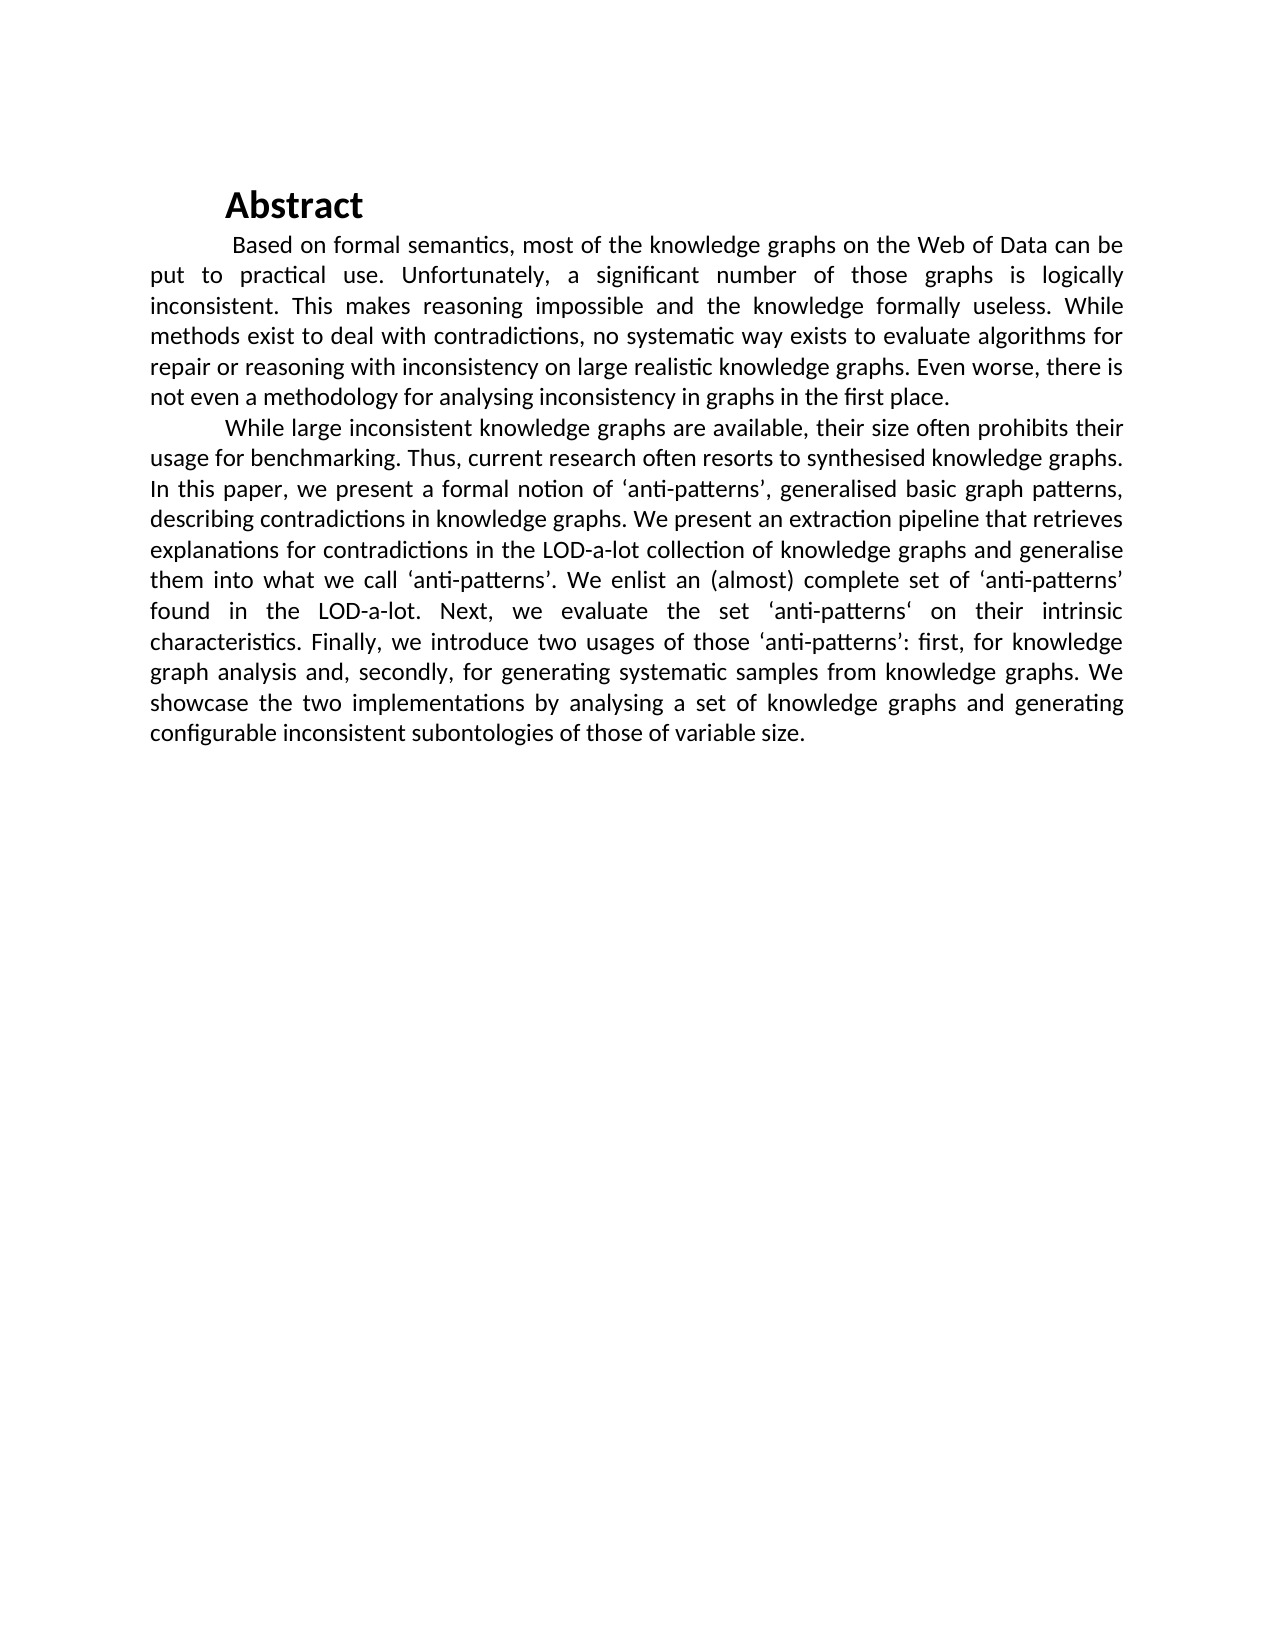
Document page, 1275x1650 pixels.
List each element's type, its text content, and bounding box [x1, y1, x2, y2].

text Based on formal semantics, most of the knowledge graphs on the Web of Data can be put to practical use. Unfortunately, a significant number of those graphs is logically inconsistent. This makes reasoning impossible and the knowledge formally useless. While methods exist to deal with contradictions, no systematic way exists to evaluate algorithms for repair or reasoning with inconsistency on large realistic knowledge graphs. Even worse, there is not even a methodology for analysing inconsistency in graphs in the first place. [150, 229, 1125, 412]
text While large inconsistent knowledge graphs are available, their size often prohibits their usage for benchmarking. Thus, current research often resorts to synthesised knowledge graphs. In this paper, we present a formal notion of ‘anti-patterns’, generalised basic graph patterns, describing contradictions in knowledge graphs. We present an extraction pipeline that retrieves explanations for contradictions in the LOD-a-lot collection of knowledge graphs and generalise them into what we call ‘anti-patterns’. We enlist an (almost) complete set of ‘anti-patterns’ found in the LOD-a-lot. Next, we evaluate the set ‘anti-patterns‘ on their intrinsic characteristics. Finally, we introduce two usages of those ‘anti-patterns’: first, for knowledge graph analysis and, secondly, for generating systematic samples from knowledge graphs. We showcase the two implementations by analysing a set of knowledge graphs and generating configurable inconsistent subontologies of those of variable size. [150, 412, 1125, 748]
subtitle Abstract [150, 181, 1125, 229]
